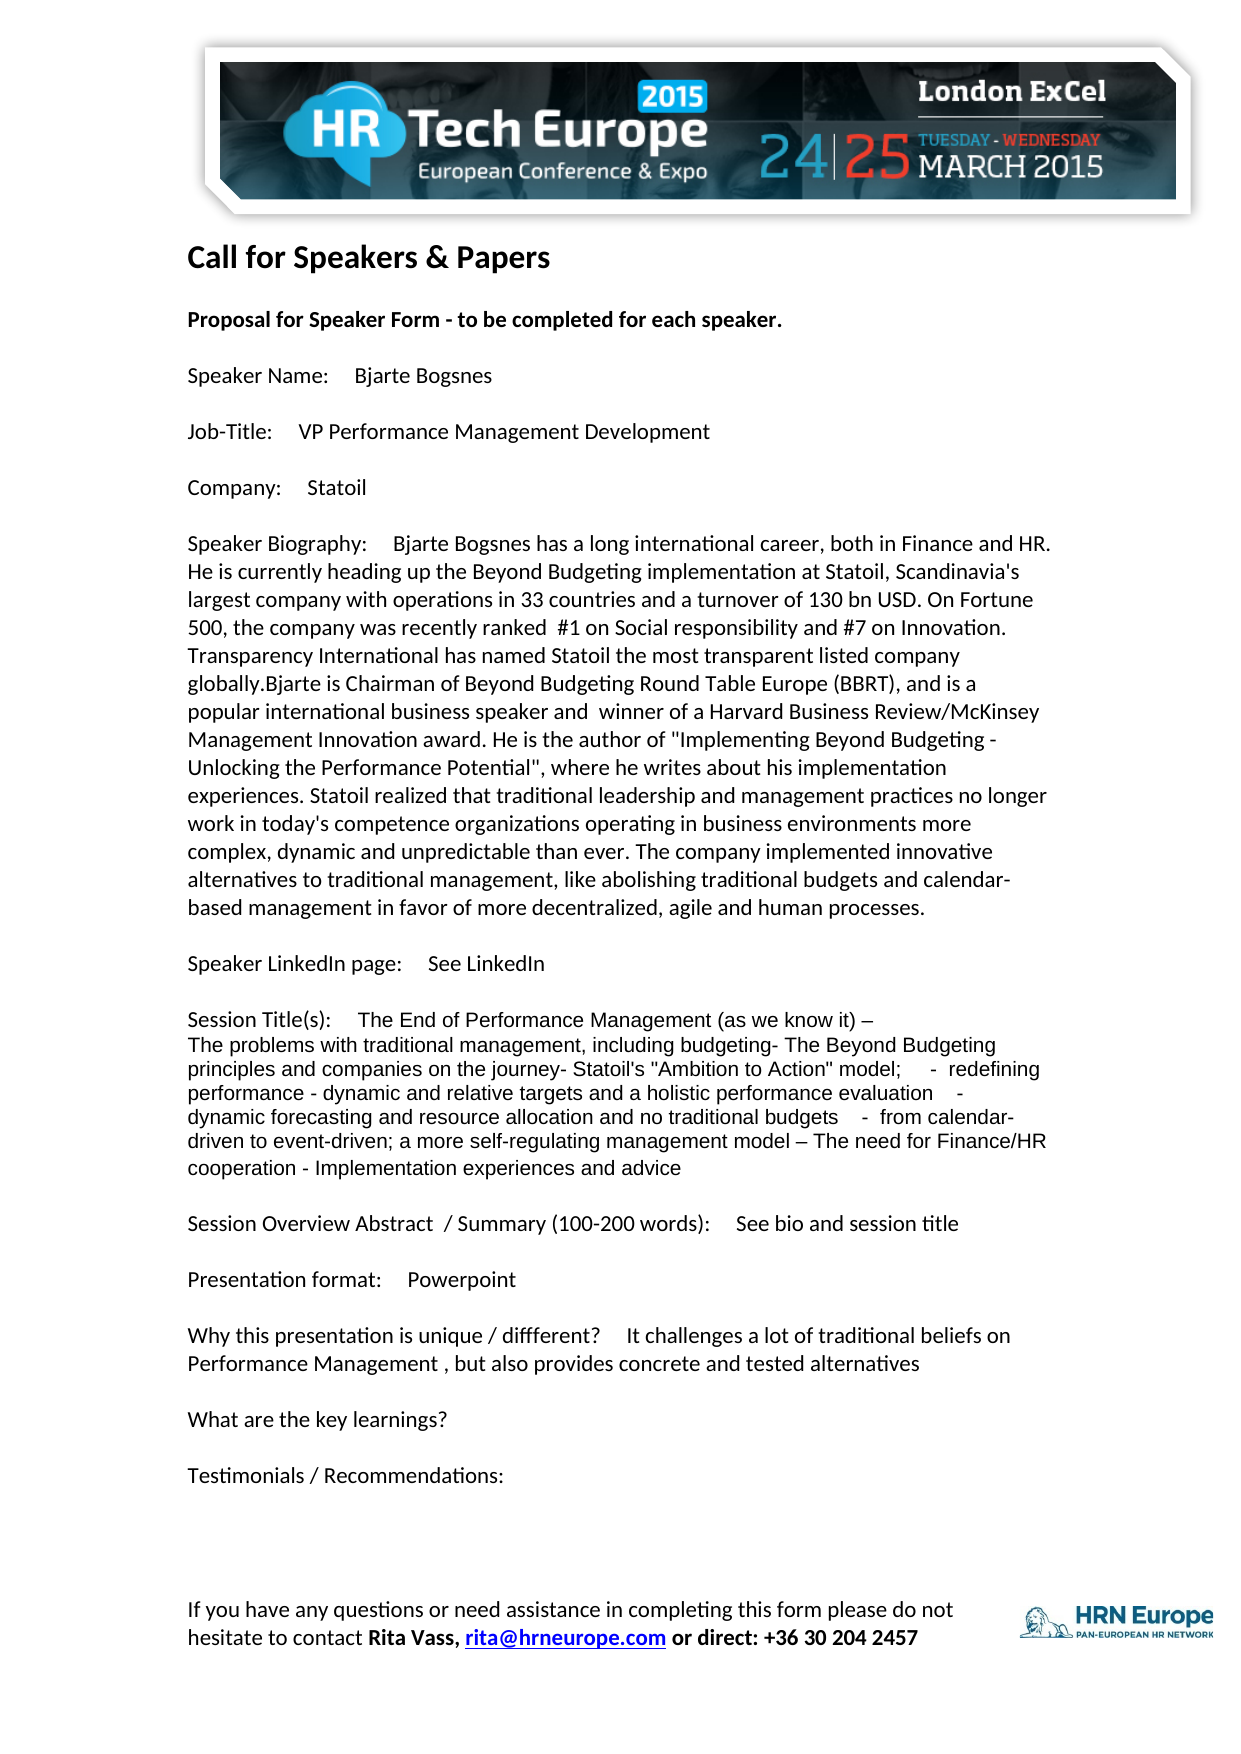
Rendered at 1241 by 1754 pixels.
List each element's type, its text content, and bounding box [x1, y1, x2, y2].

text Speaker Name: Bjarte Bogsnes [187, 361, 1053, 389]
text Proposal for Speaker Form - to be completed for each speaker. [187, 305, 1053, 333]
text Company: Statoil [187, 473, 1053, 501]
text Session Title(s): The End of Performance Management (as we know it) – [187, 1005, 1053, 1033]
text Why this presentation is unique / diffferent? It challenges a lot of traditional beliefs on Performance Management , but also provides concrete and tested alternatives [187, 1321, 1053, 1377]
text The problems with traditional management, including budgeting- The Beyond Budgeting principles and companies on the journey- Statoil's "Ambition to Action" model; - redefining performance - dynamic and relative targets and a holistic performance evaluation - dynamic forecasting and resource allocation and no traditional budgets - from calendar-driven to event-driven; a more self-regulating management model – The need for Finance/HR cooperation - Implementation experiences and advice [187, 1033, 1053, 1181]
text Call for Speakers & Papers [187, 236, 1053, 277]
text Presentation format: Powerpoint [187, 1265, 1053, 1293]
text Speaker LinkedIn page: See LinkedIn [187, 949, 1053, 977]
picture [220, 62, 1176, 199]
text Job-Title: VP Performance Management Development [187, 417, 1053, 445]
text What are the key learnings? [187, 1405, 1053, 1433]
text Testimonials / Recommendations: [187, 1461, 1053, 1489]
picture [1019, 1606, 1214, 1638]
text Session Overview Abstract / Summary (100-200 words): See bio and session title [187, 1209, 1053, 1237]
text Speaker Biography: Bjarte Bogsnes has a long international career, both in Finance and HR. He is currently heading up the Beyond Budgeting implementation at Statoil, Scandinavia's largest company with operations in 33 countries and a turnover of 130 bn USD. On Fortune 500, the company was recently ranked #1 on Social responsibility and #7 on Innovation. Transparency International has named Statoil the most transparent listed company globally.Bjarte is Chairman of Beyond Budgeting Round Table Europe (BBRT), and is a popular international business speaker and winner of a Harvard Business Review/McKinsey Management Innovation award. He is the author of "Implementing Beyond Budgeting - Unlocking the Performance Potential", where he writes about his implementation experiences. Statoil realized that traditional leadership and management practices no longer work in today's competence organizations operating in business environments more complex, dynamic and unpredictable than ever. The company implemented innovative alternatives to traditional management, like abolishing traditional budgets and calendar-based management in favor of more decentralized, agile and human processes. [187, 529, 1053, 921]
